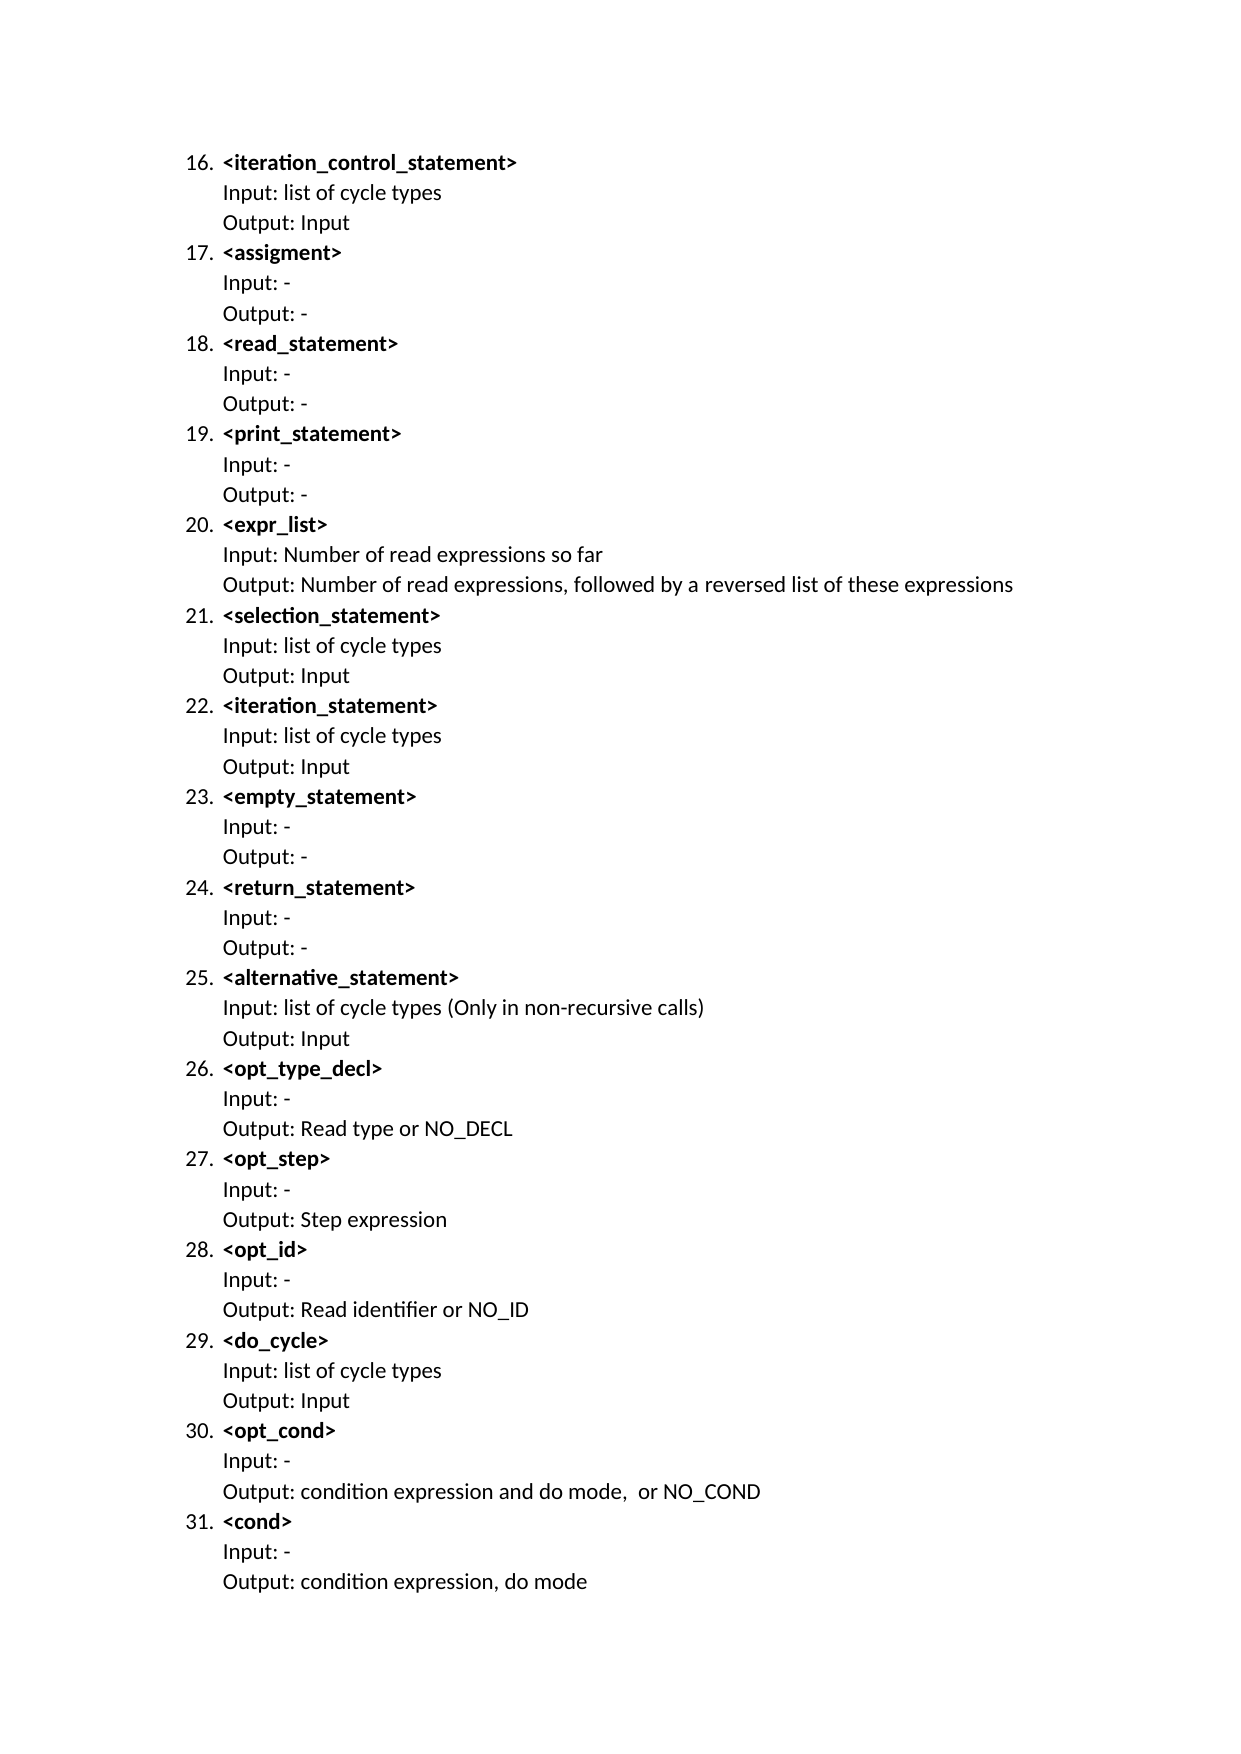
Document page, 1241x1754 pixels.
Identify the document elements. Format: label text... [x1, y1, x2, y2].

list <opt_step> [185, 1144, 1093, 1172]
list <iteration_control_statement> [185, 148, 1093, 176]
list <assigment> [185, 238, 1093, 266]
list Input: - [223, 1175, 1093, 1203]
list Input: - [223, 1537, 1093, 1565]
list <expr_list> [185, 510, 1093, 538]
list Output: Read type or NO_DECL [223, 1114, 1093, 1142]
list <read_statement> [185, 329, 1093, 357]
list <opt_id> [185, 1235, 1093, 1263]
list Output: Input [223, 1386, 1093, 1414]
list Input: - [223, 359, 1093, 387]
list Output: Number of read expressions, followed by a reversed list of these expressions [223, 571, 1093, 598]
list Output: Input [223, 752, 1093, 780]
list Input: - [223, 1447, 1093, 1474]
list Output: Step expression [223, 1205, 1093, 1233]
list Input: list of cycle types [223, 1356, 1093, 1384]
list <alternative_statement> [185, 963, 1093, 991]
list Input: - [223, 812, 1093, 840]
list <return_statement> [185, 873, 1093, 901]
list <opt_type_decl> [185, 1054, 1093, 1082]
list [223, 178, 1093, 236]
list Input: - [223, 903, 1093, 931]
list Output: - [223, 299, 1093, 327]
list Output: - [223, 842, 1093, 870]
list Output: condition expression and do mode, or NO_COND [223, 1477, 1093, 1505]
list <iteration_statement> [185, 691, 1093, 719]
list Input: list of cycle types [223, 722, 1093, 749]
list <do_cycle> [185, 1326, 1093, 1354]
list Input: - [223, 268, 1093, 296]
list Output: - [223, 480, 1093, 508]
list Output: - [223, 933, 1093, 961]
list Output: - [223, 389, 1093, 417]
list Output: condition expression, do mode [223, 1567, 1093, 1595]
list <opt_cond> [185, 1416, 1093, 1444]
list Input: - [223, 1084, 1093, 1112]
list Input: Number of read expressions so far [223, 540, 1093, 568]
list Input: - [223, 450, 1093, 478]
list Input: - [223, 1265, 1093, 1293]
list <selection_statement> [185, 601, 1093, 629]
list <cond> [185, 1507, 1093, 1535]
list Output: Input [223, 661, 1093, 689]
list Output: Input [223, 1024, 1093, 1052]
list Input: list of cycle types [223, 631, 1093, 659]
list Output: Read identifier or NO_ID [223, 1296, 1093, 1323]
list <empty_statement> [185, 782, 1093, 810]
list Input: list of cycle types (Only in non-recursive calls) [223, 993, 1093, 1021]
list <print_statement> [185, 419, 1093, 447]
